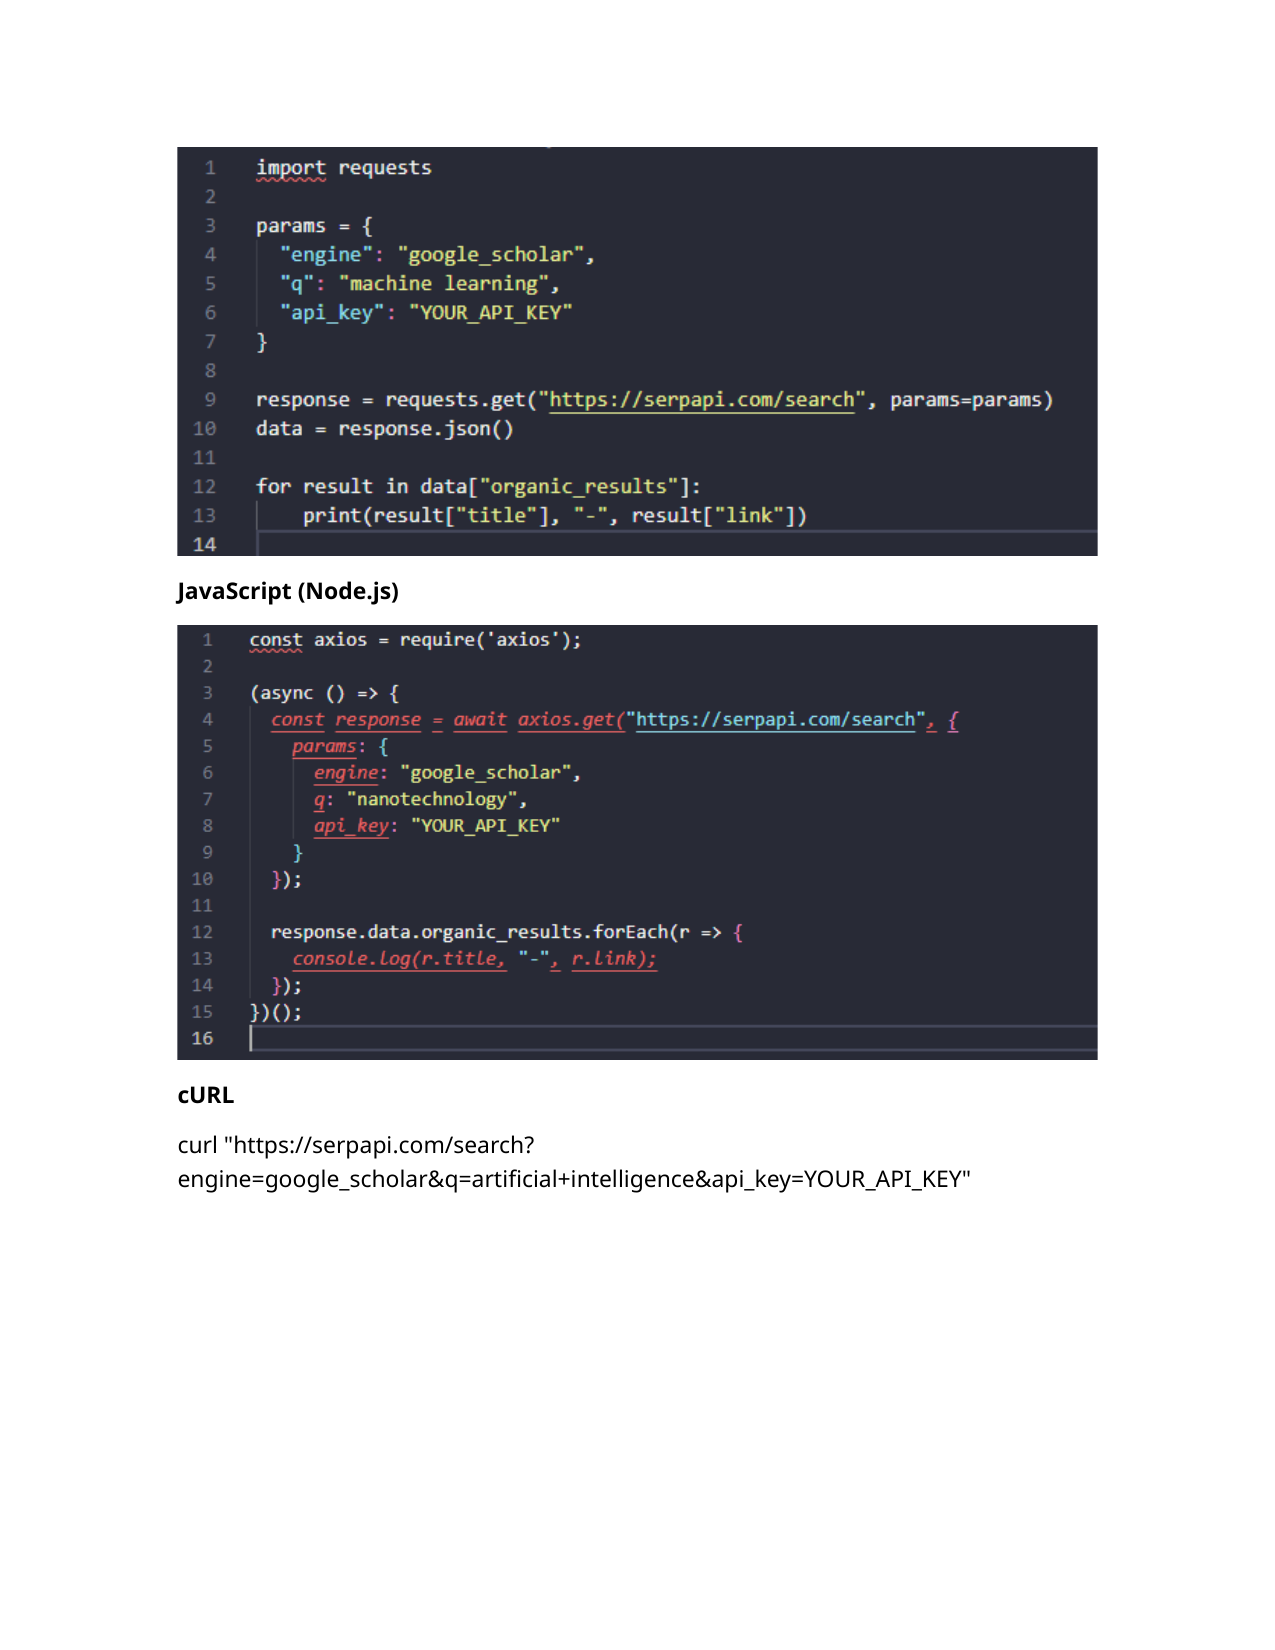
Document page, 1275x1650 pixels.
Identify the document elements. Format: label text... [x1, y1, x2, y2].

picture [177, 147, 1098, 556]
picture [177, 625, 1098, 1060]
text cURL [177, 1078, 1098, 1110]
text JavaScript (Node.js) [177, 575, 1098, 606]
text curl "https://serpapi.com/search?engine=google_scholar&q=artificial+intelligence&api_key=YOUR_API_KEY" [177, 1129, 1098, 1194]
